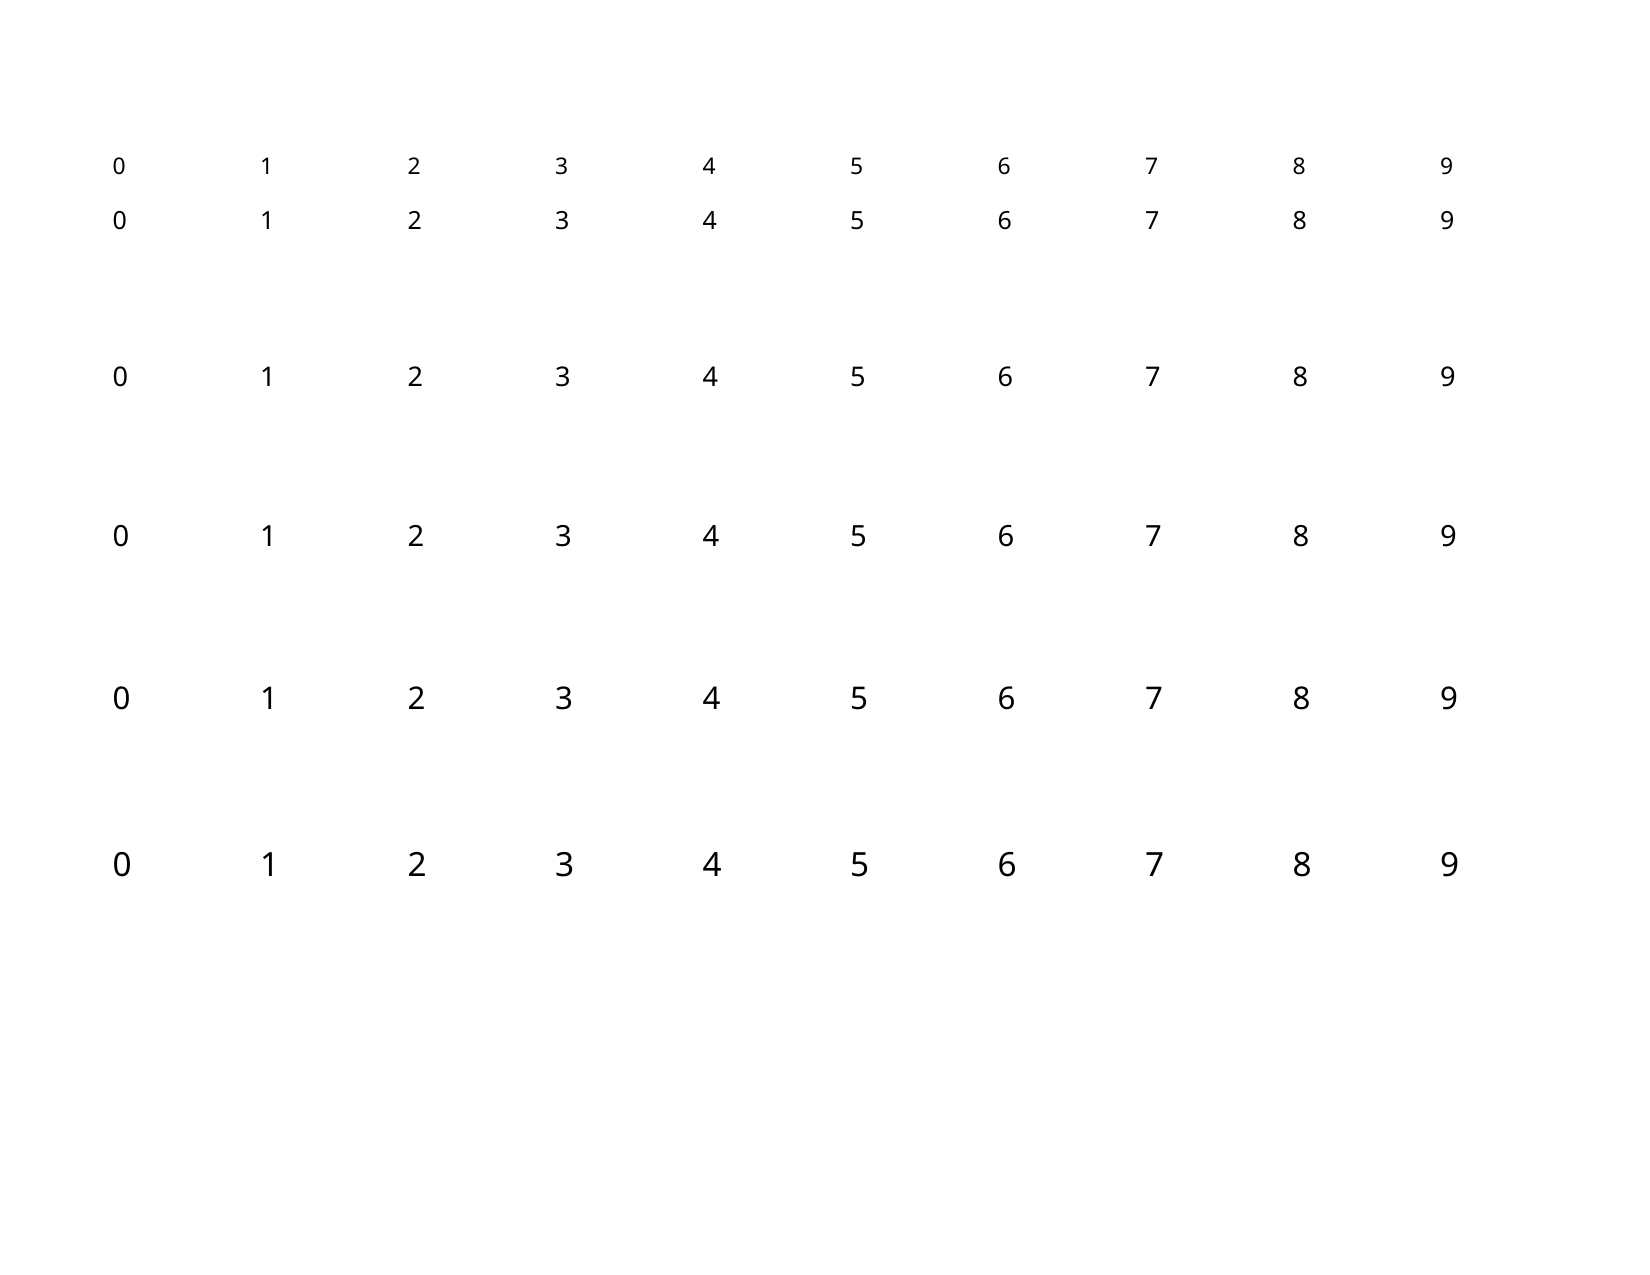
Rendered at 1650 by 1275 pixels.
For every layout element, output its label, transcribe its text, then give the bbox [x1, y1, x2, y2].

text 0 1 2 3 4 5 6 7 8 9 [112, 357, 1537, 394]
text 0 1 2 3 4 5 6 7 8 9 [112, 203, 1537, 237]
text 0 1 2 3 4 5 6 7 8 9 [112, 515, 1537, 555]
text 0 1 2 3 4 5 6 7 8 9 [112, 150, 1537, 181]
text 0 1 2 3 4 5 6 7 8 9 [112, 676, 1537, 719]
text 0 1 2 3 4 5 6 7 8 9 [112, 840, 1537, 886]
